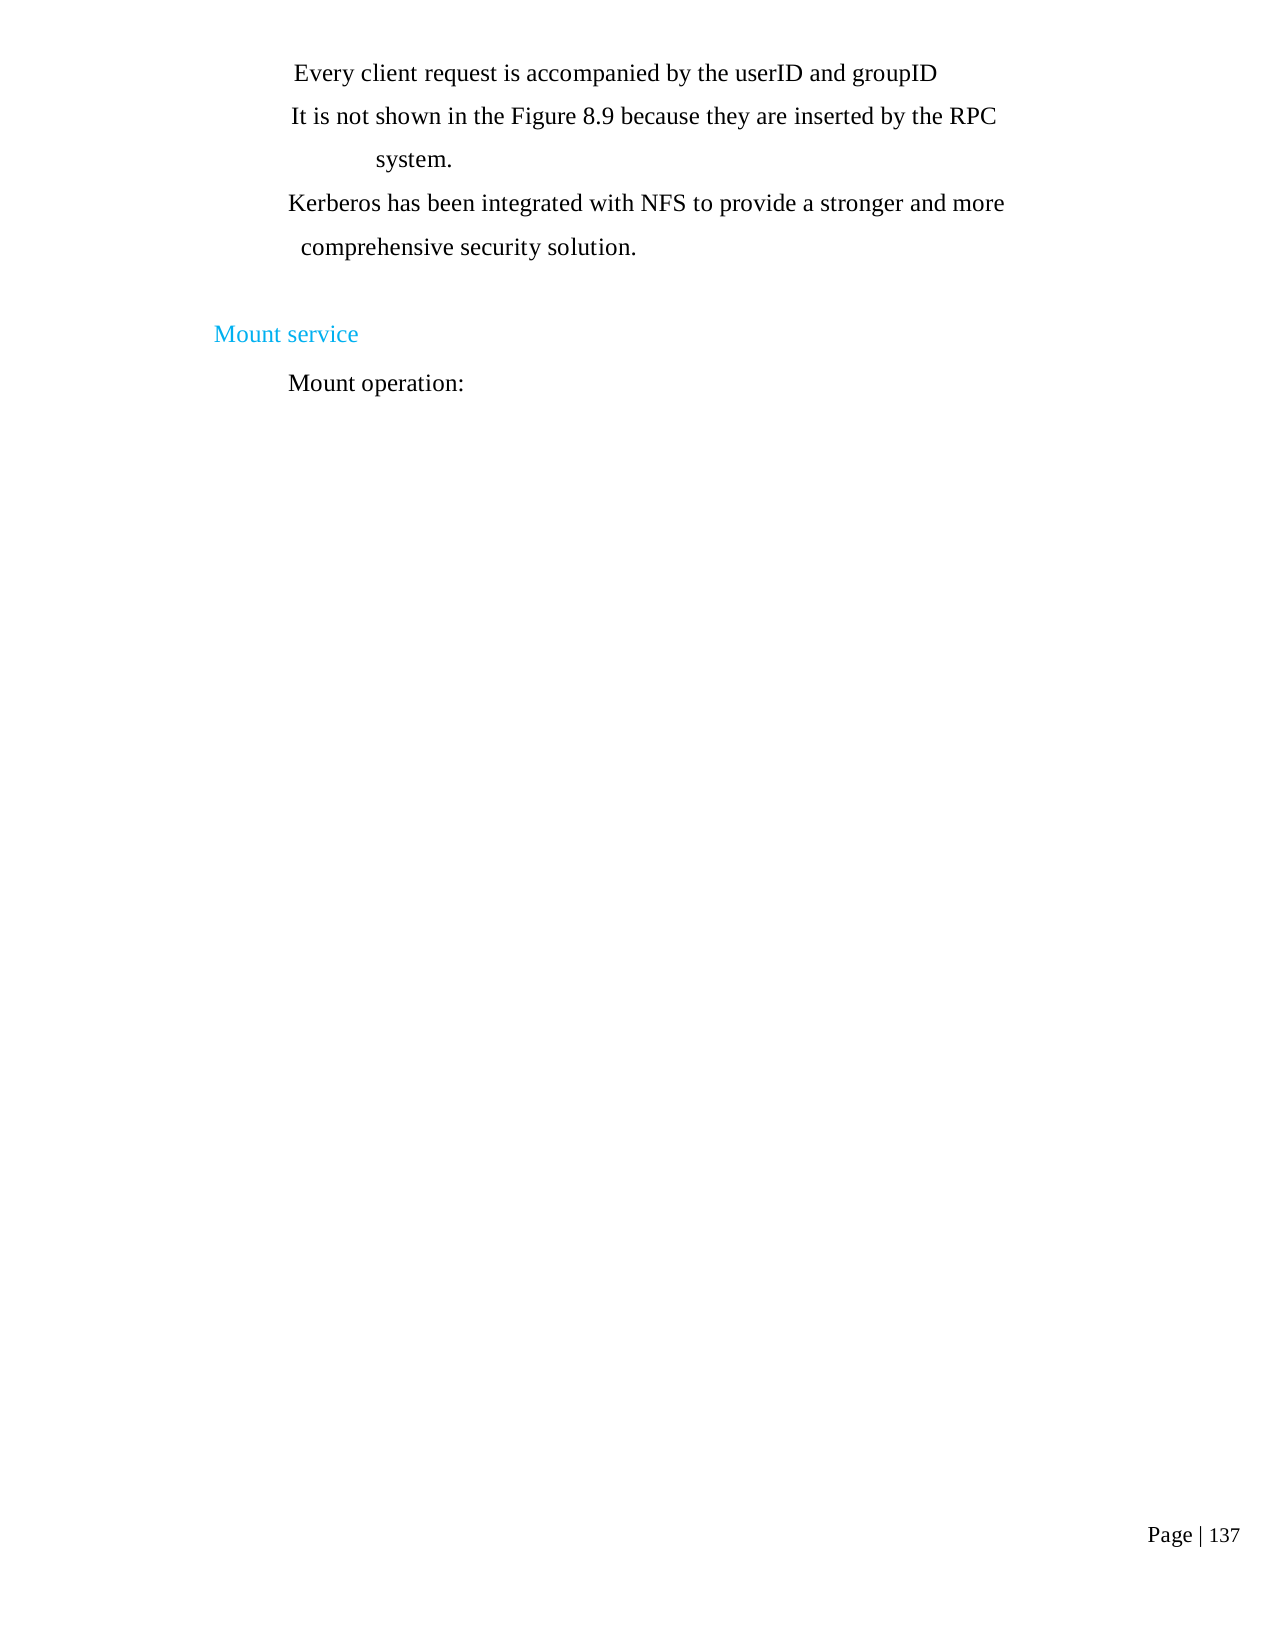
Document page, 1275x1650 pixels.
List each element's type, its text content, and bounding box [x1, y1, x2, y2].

text  Mount operation: [263, 368, 1254, 396]
text  It is not shown in the Figure 8.9 because they are inserted by the RPC [177, 101, 1254, 130]
text system. [376, 144, 1254, 173]
text  Mount service [188, 319, 1254, 348]
text  Kerberos has been integrated with NFS to provide a stronger and more comprehensive security solution. [263, 188, 1011, 260]
text  Every client request is accompanied by the userID and groupID [263, 58, 1254, 87]
